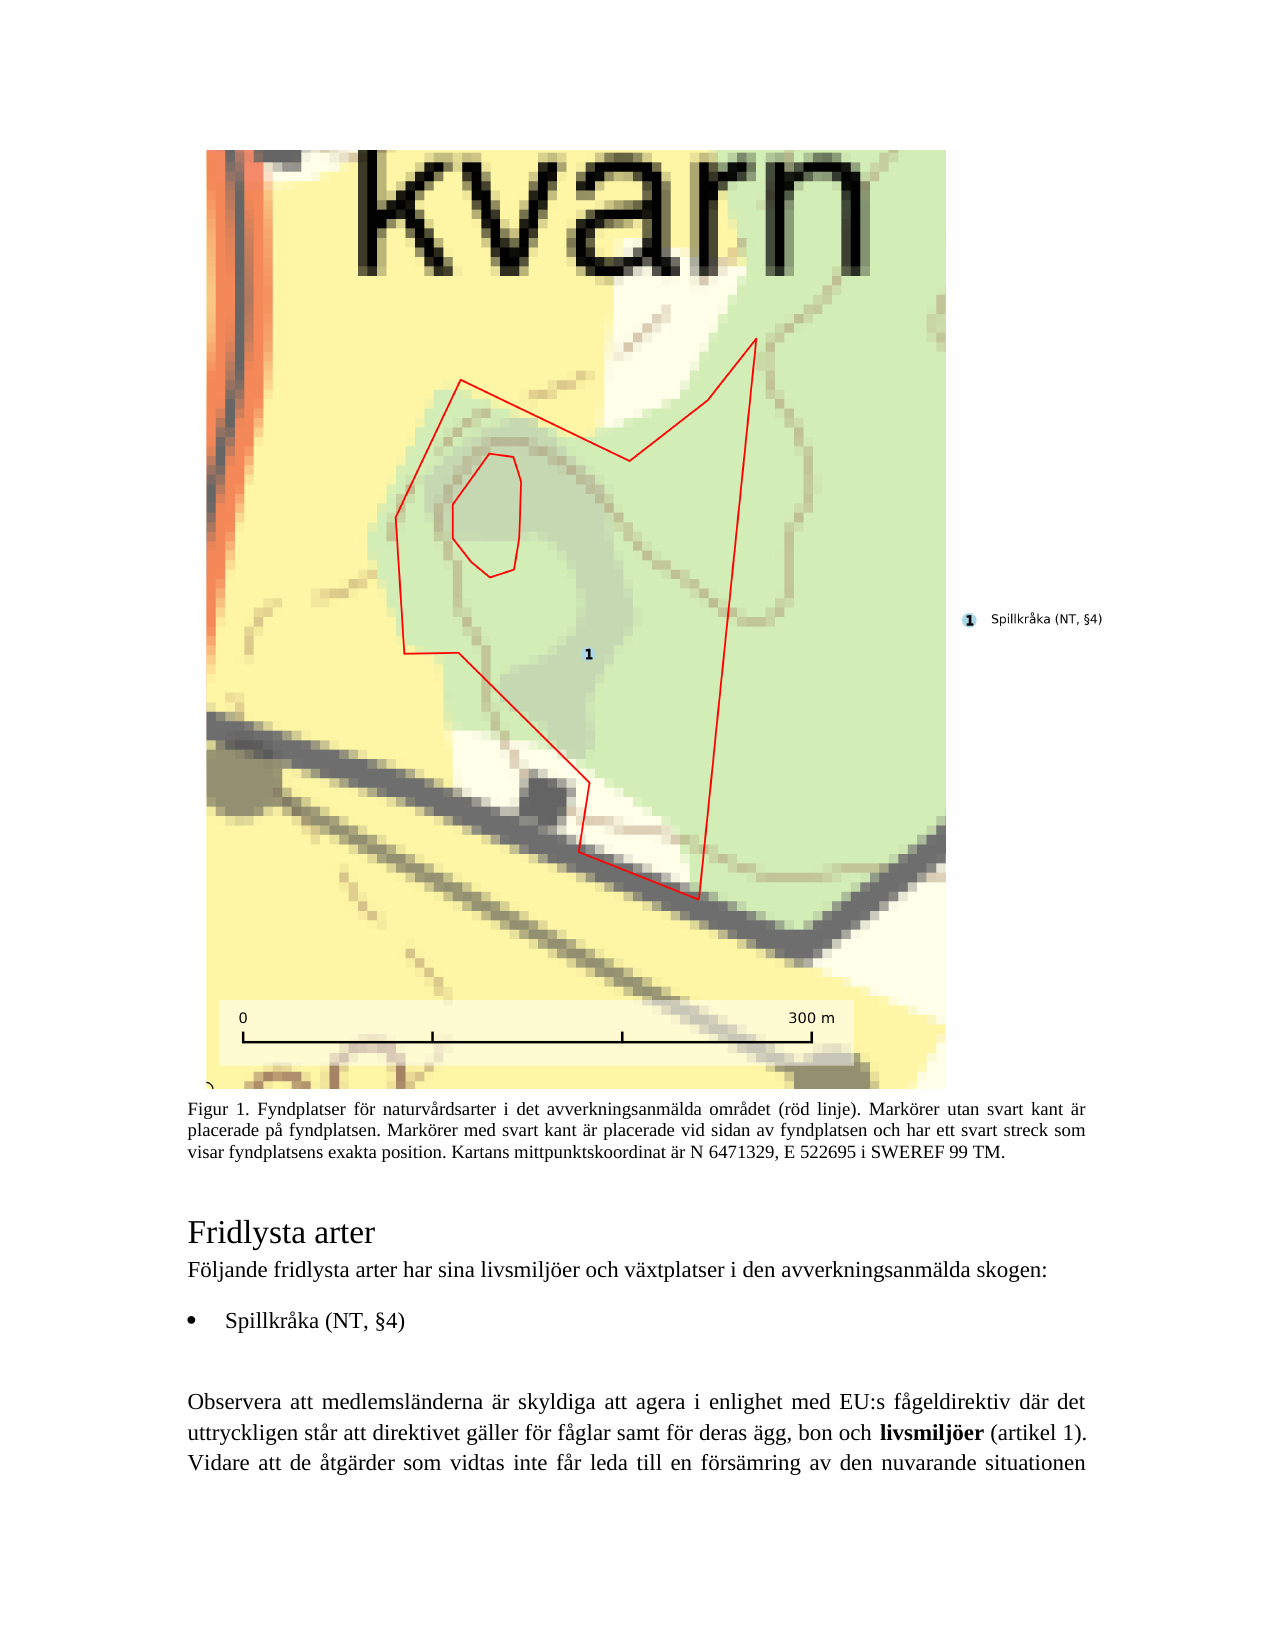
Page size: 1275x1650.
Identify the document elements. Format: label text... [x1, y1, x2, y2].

picture [206, 150, 1107, 1089]
text Följande fridlysta arter har sina livsmiljöer och växtplatser i den avverkningsanmälda skogen: [187, 1256, 1087, 1282]
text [187, 1358, 1087, 1475]
list Spillkråka (NT, §4) [187, 1307, 1087, 1333]
text Figur 1. Fyndplatser för naturvårdsarter i det avverkningsanmälda området (röd linje). Markörer utan svart kant är placerade på fyndplatsen. Markörer med svart kant är placerade vid sidan av fyndplatsen och har ett svart streck som visar fyndplatsens exakta position. Kartans mittpunktskoordinat är N 6471329, E 522695 i SWEREF 99 TM. [187, 1097, 1087, 1162]
subtitle Fridlysta arter [187, 1212, 1087, 1250]
